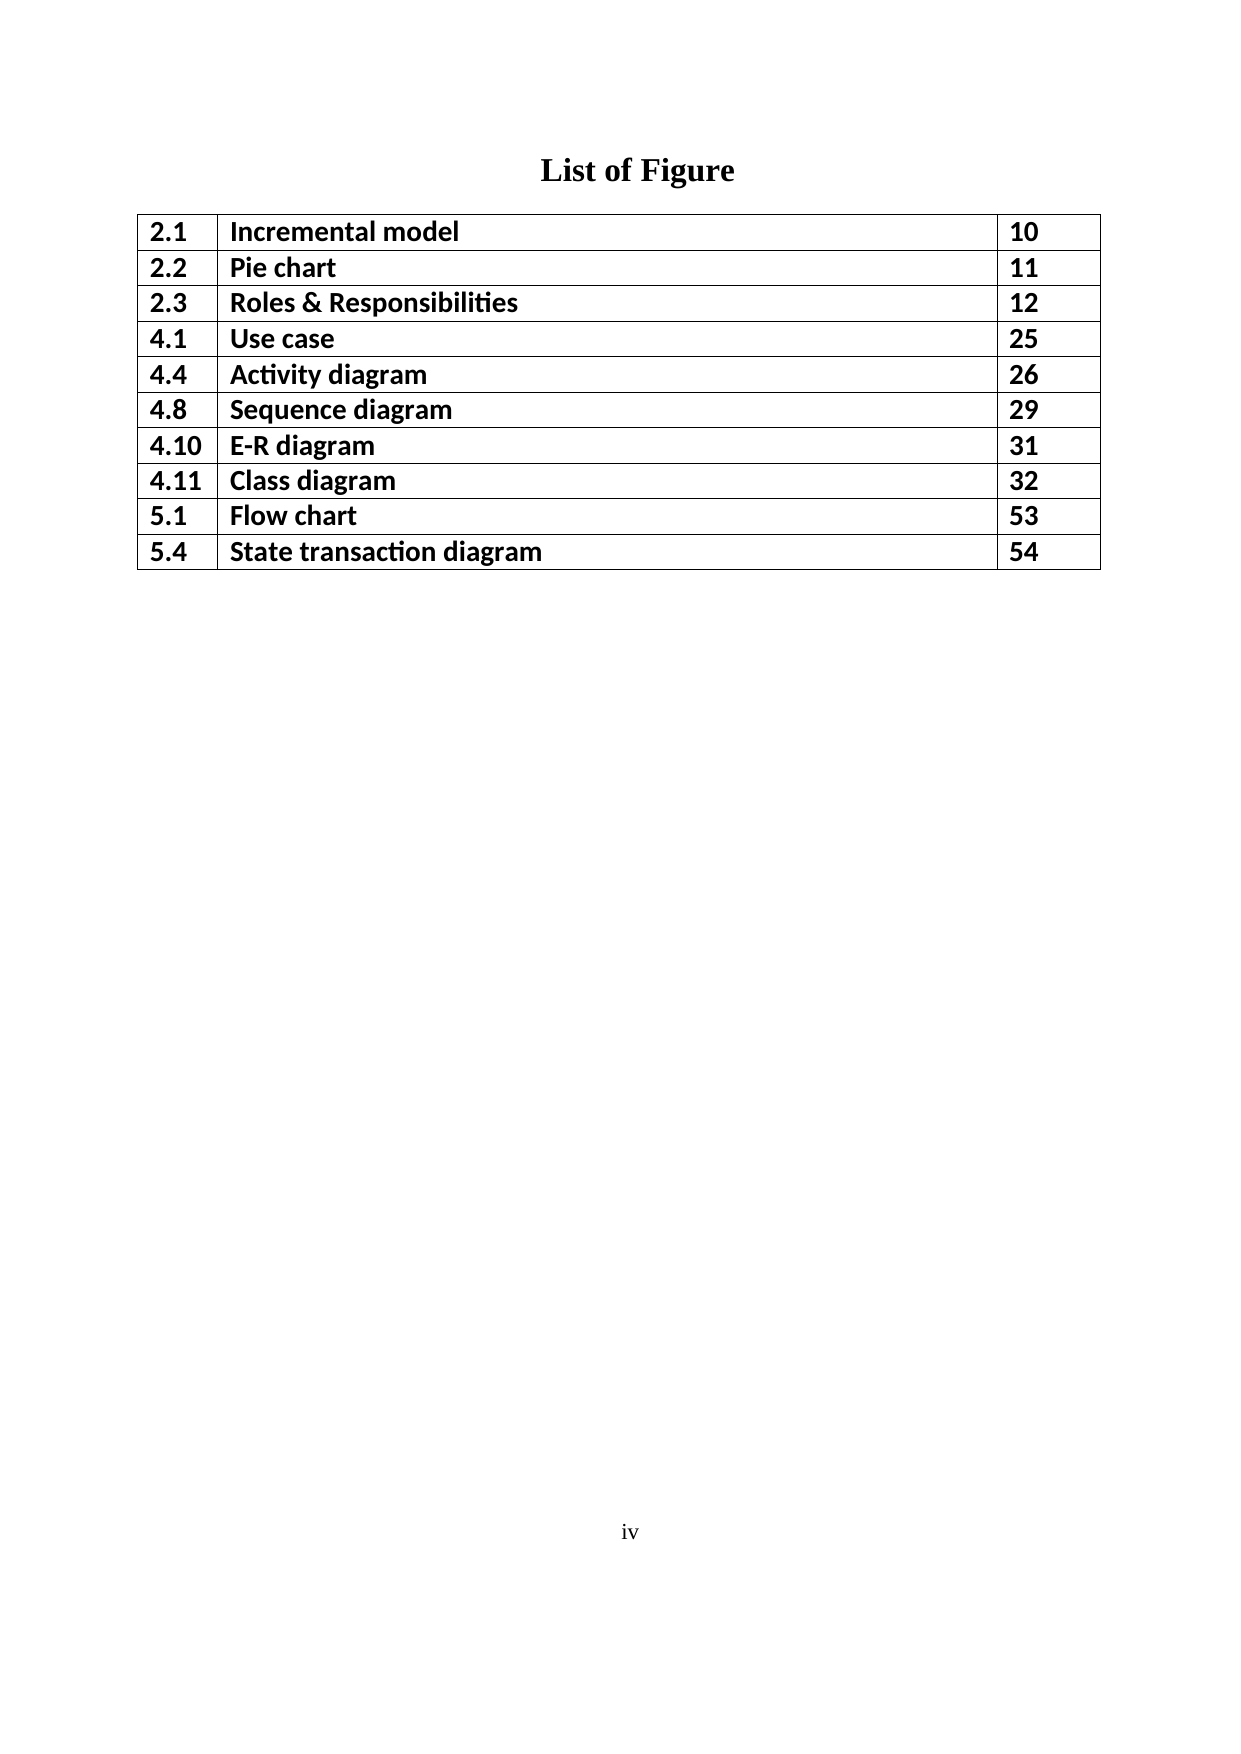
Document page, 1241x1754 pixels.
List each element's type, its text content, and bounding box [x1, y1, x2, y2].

table_cell State transaction diagram [218, 535, 997, 569]
table_cell Roles & Responsibilities [218, 286, 997, 321]
table_cell 11 [998, 251, 1100, 285]
table_cell Flow chart [218, 499, 997, 534]
table_cell 26 [998, 357, 1100, 392]
table_cell 12 [998, 286, 1100, 321]
table_header 10 [998, 215, 1100, 249]
table_cell 4.11 [138, 464, 217, 498]
table_cell 2.3 [138, 286, 217, 321]
table_cell 54 [998, 535, 1100, 569]
table_cell 2.2 [138, 251, 217, 285]
table_cell 5.1 [138, 499, 217, 534]
table_cell E-R diagram [218, 428, 997, 463]
table_cell 32 [998, 464, 1100, 498]
table_cell 4.10 [138, 428, 217, 463]
table_cell 25 [998, 322, 1100, 356]
table_cell Activity diagram [218, 357, 997, 392]
table_cell Sequence diagram [218, 393, 997, 427]
table_cell 5.4 [138, 535, 217, 569]
table_cell 4.1 [138, 322, 217, 356]
table_cell Pie chart [218, 251, 997, 285]
table_cell 4.4 [138, 357, 217, 392]
table_header 2.1 [138, 215, 217, 249]
table_cell 29 [998, 393, 1100, 427]
table_cell 31 [998, 428, 1100, 463]
table_header Incremental model [218, 215, 997, 249]
table_cell Use case [218, 322, 997, 356]
table_cell Class diagram [218, 464, 997, 498]
table_cell 53 [998, 499, 1100, 534]
table_cell 4.8 [138, 393, 217, 427]
